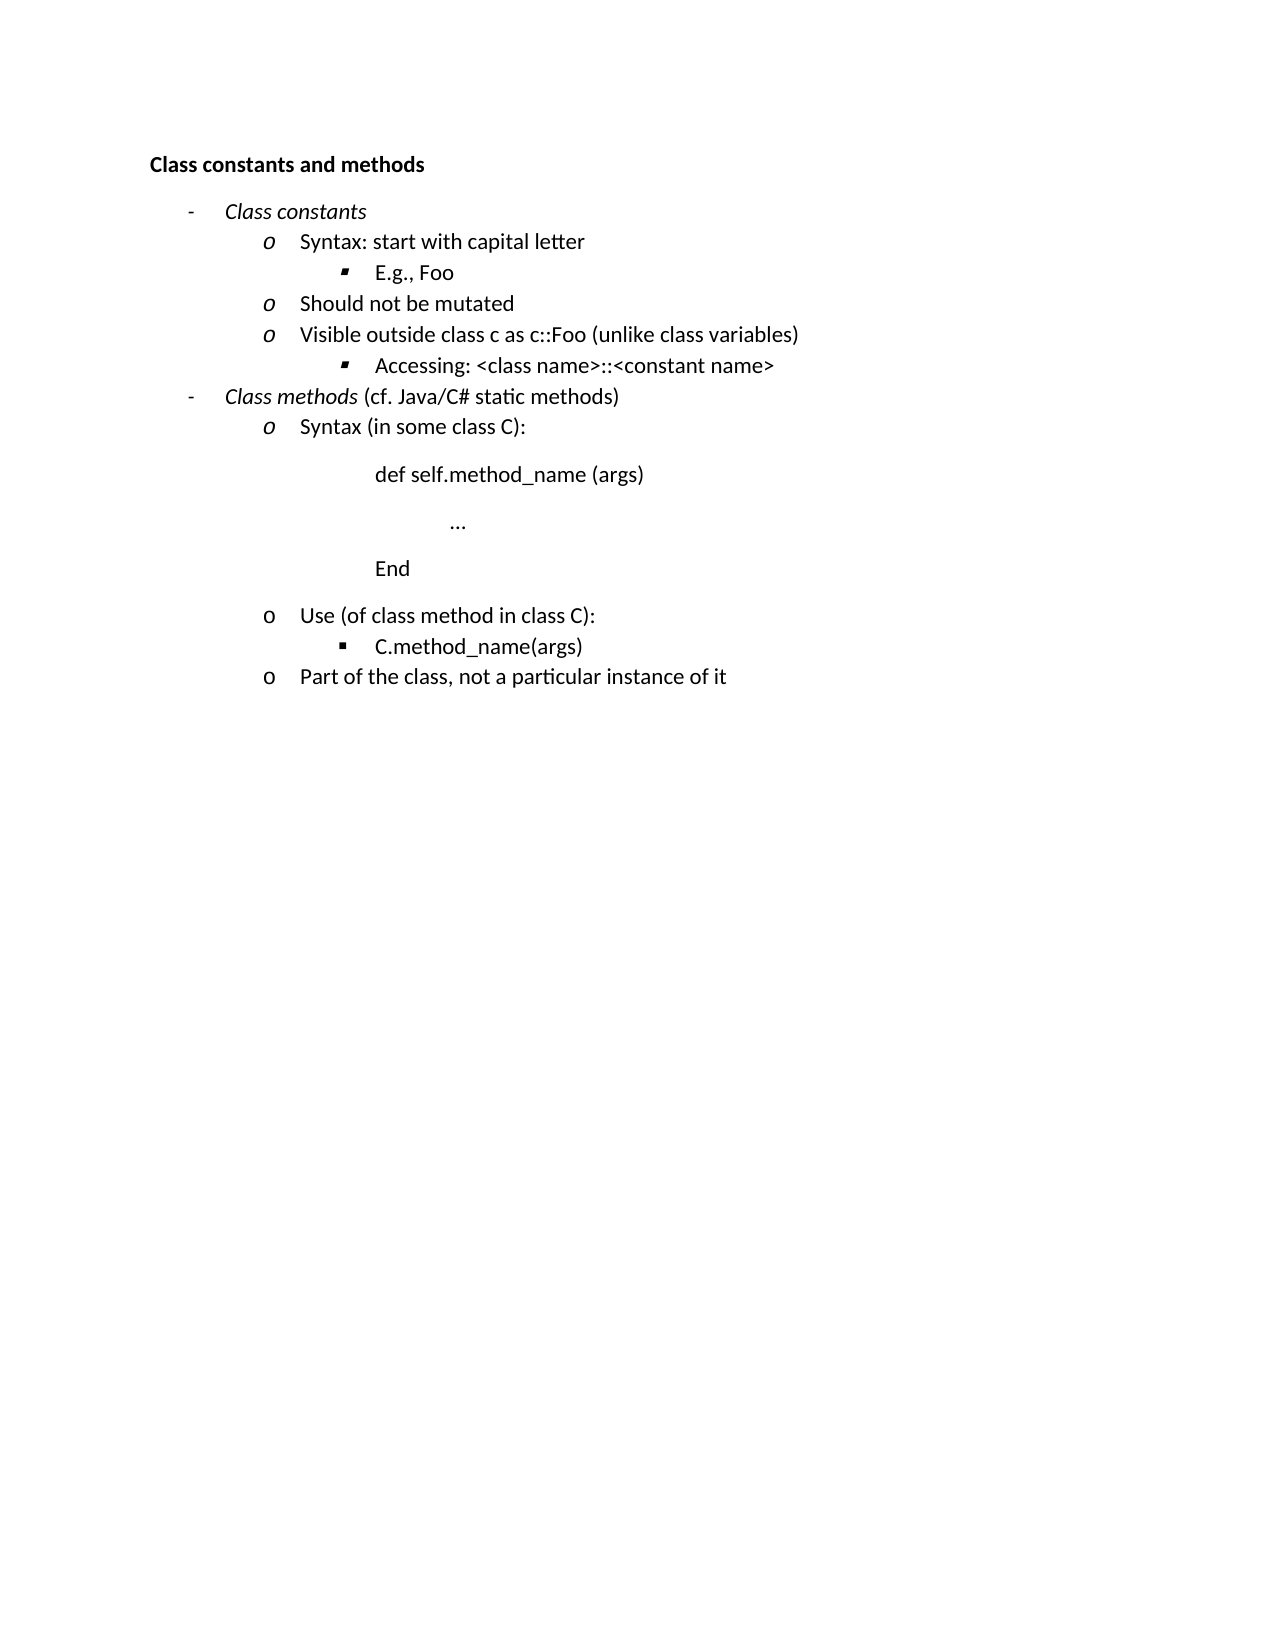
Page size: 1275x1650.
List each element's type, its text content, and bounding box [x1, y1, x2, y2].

list E.g., Foo [337, 258, 1125, 287]
text … [375, 507, 1125, 535]
list Visible outside class c as c::Foo (unlike class variables) [262, 320, 1125, 349]
list Syntax (in some class C): [262, 412, 1125, 441]
text Class constants and methods [150, 150, 1125, 178]
list C.method_name(args) [337, 632, 1125, 660]
list Part of the class, not a particular instance of it [262, 662, 1125, 692]
list Class methods (cf. Java/C# static methods) [187, 382, 1125, 410]
list Accessing: <class name>::<constant name> [337, 352, 1125, 380]
list Class constants [187, 197, 1125, 225]
list Should not be mutated [262, 289, 1125, 318]
text End [375, 554, 1125, 582]
list Syntax: start with capital letter [262, 227, 1125, 256]
text def self.method_name (args) [375, 460, 1125, 488]
list Use (of class method in class C): [262, 601, 1125, 630]
